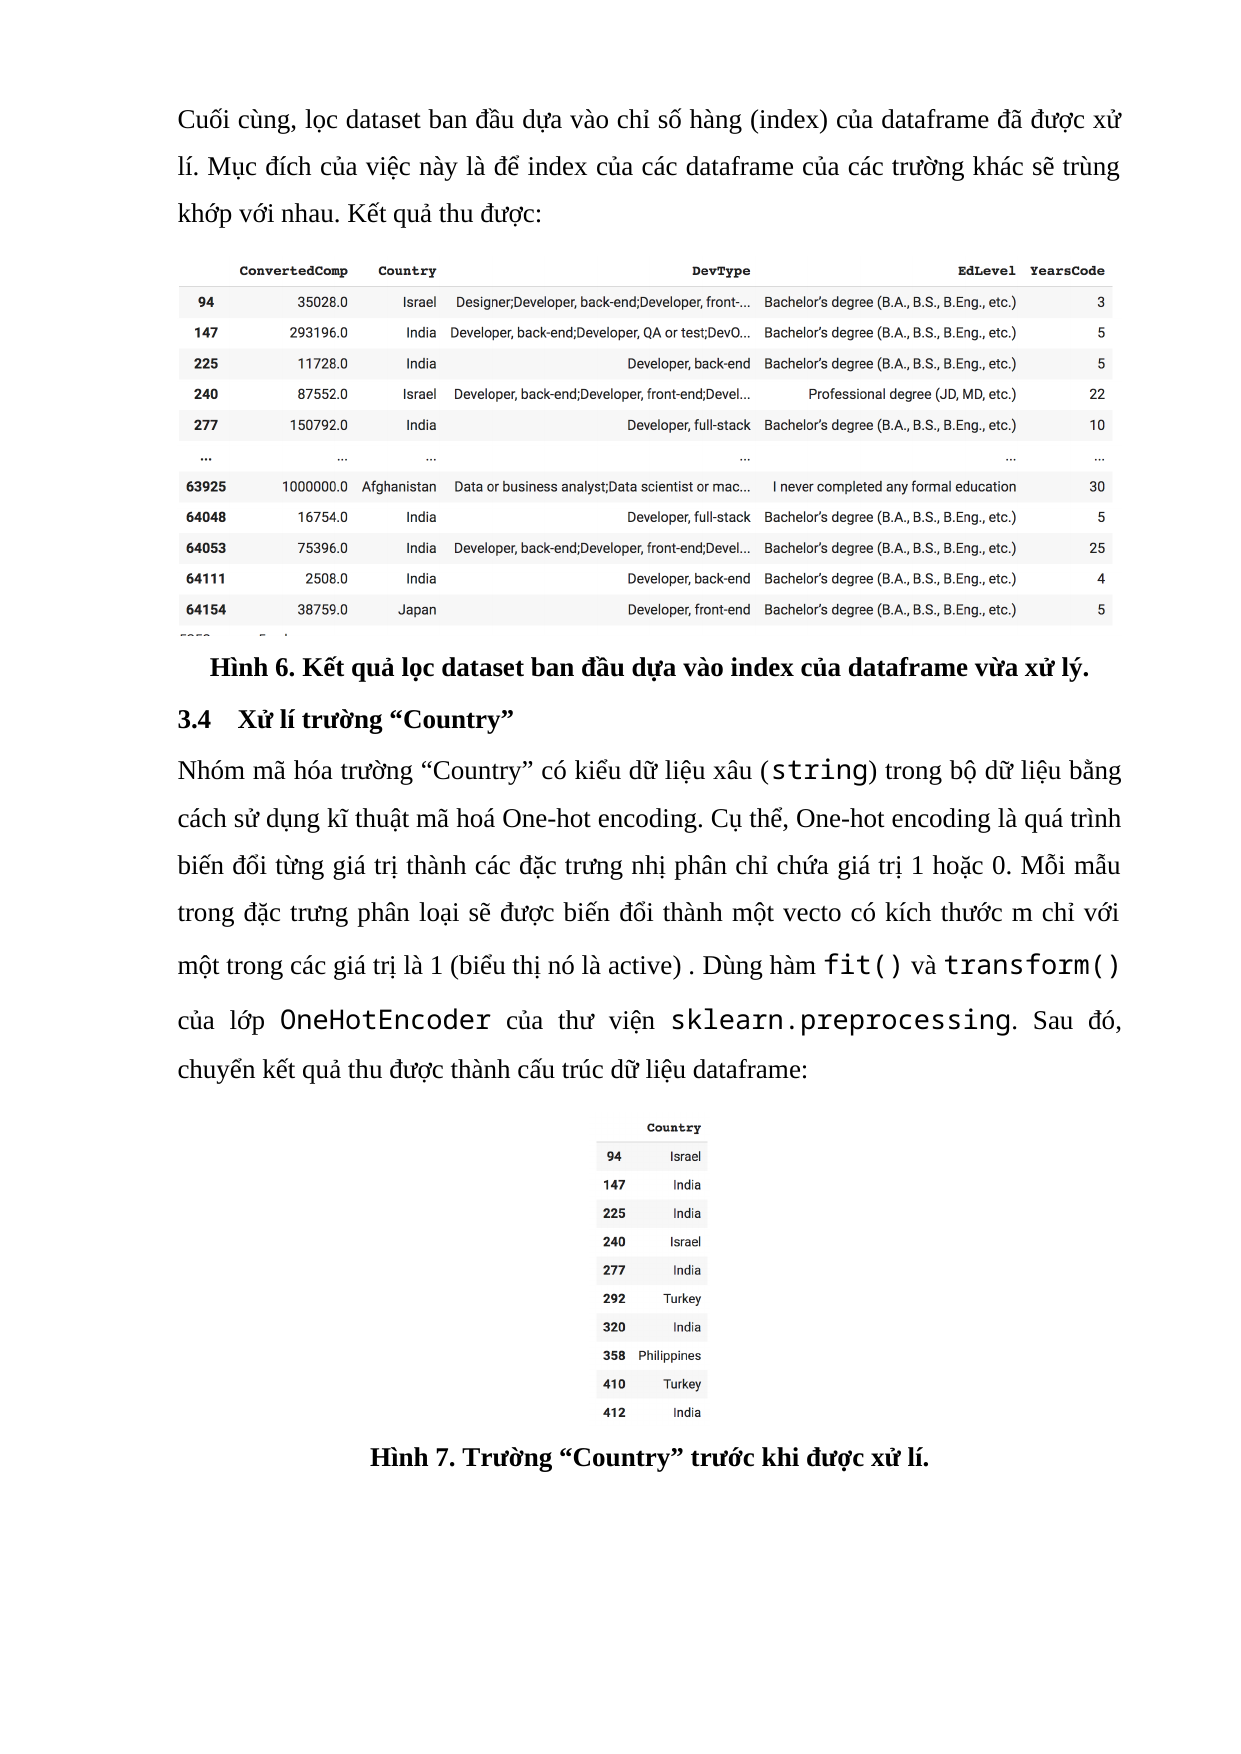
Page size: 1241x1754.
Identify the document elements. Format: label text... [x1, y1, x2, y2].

text Nhóm mã hóa trường “Country” có kiểu dữ liệu xâu (string) trong bộ dữ liệu bằng cách sử dụng kĩ thuật mã hoá One-hot encoding. Cụ thể, One-hot encoding là quá trình biến đổi từng giá trị thành các đặc trưng nhị phân chỉ chứa giá trị 1 hoặc 0. Mỗi mẫu trong đặc trưng phân loại sẽ được biến đổi thành một vecto có kích thước m chỉ với một trong các giá trị là 1 (biểu thị nó là active) . Dùng hàm fit() và transform() của lớp OneHotEncoder của thư viện sklearn.preprocessing. Sau đó, chuyển kết quả thu được thành cấu trúc dữ liệu dataframe: [177, 750, 1122, 1084]
picture [177, 256, 1123, 636]
text Hình 6. Kết quả lọc dataset ban đầu dựa vào index của dataframe vừa xử lý. [177, 651, 1122, 683]
text Hình 7. Trường “Country” trước khi được xử lí. [177, 1441, 1122, 1472]
picture [589, 1112, 711, 1426]
subtitle Xử lí trường “Country” [177, 703, 1122, 734]
text Cuối cùng, lọc dataset ban đầu dựa vào chỉ số hàng (index) của dataframe đã được xử lí. Mục đích của việc này là để index của các dataframe của các trường khác sẽ trùng khớp với nhau. Kết quả thu được: [177, 103, 1122, 228]
